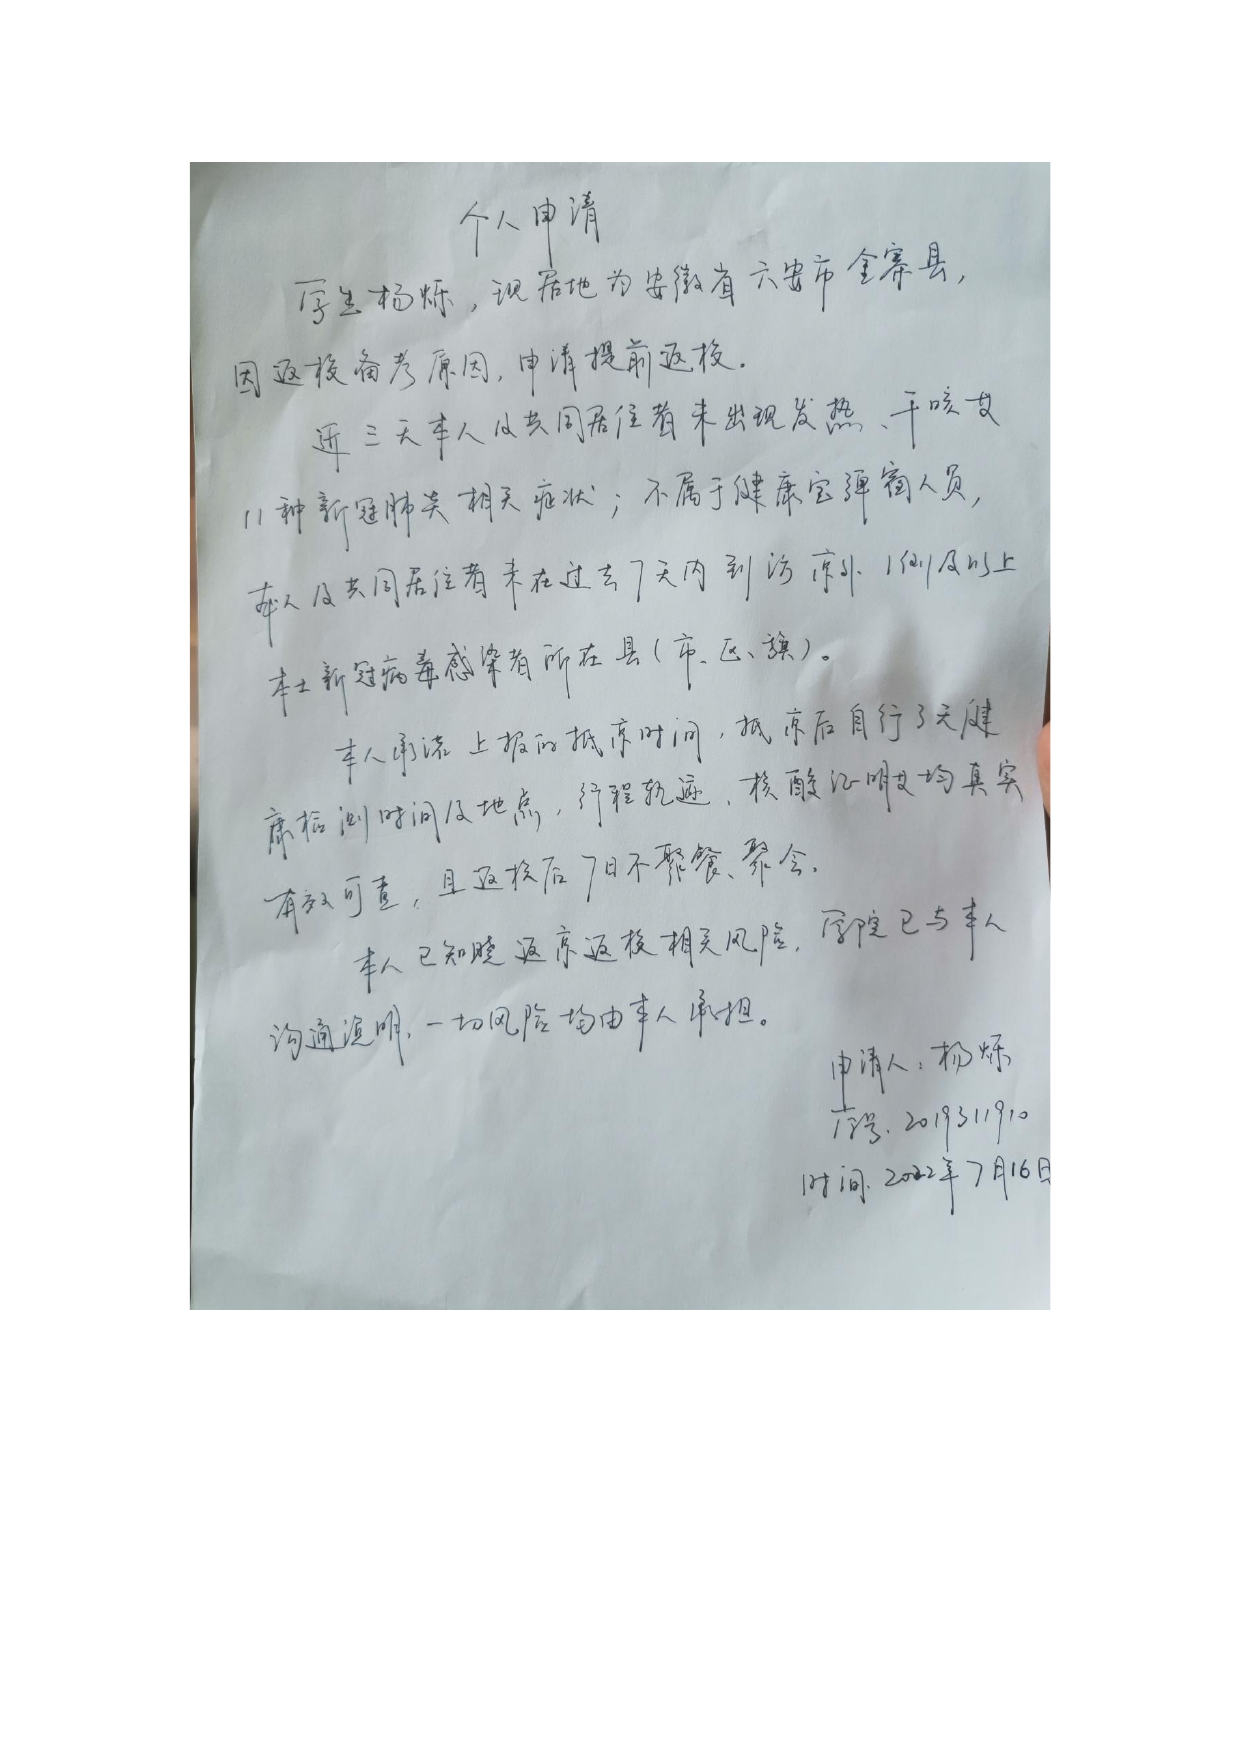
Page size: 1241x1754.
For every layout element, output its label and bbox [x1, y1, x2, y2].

picture [189, 162, 1051, 1310]
